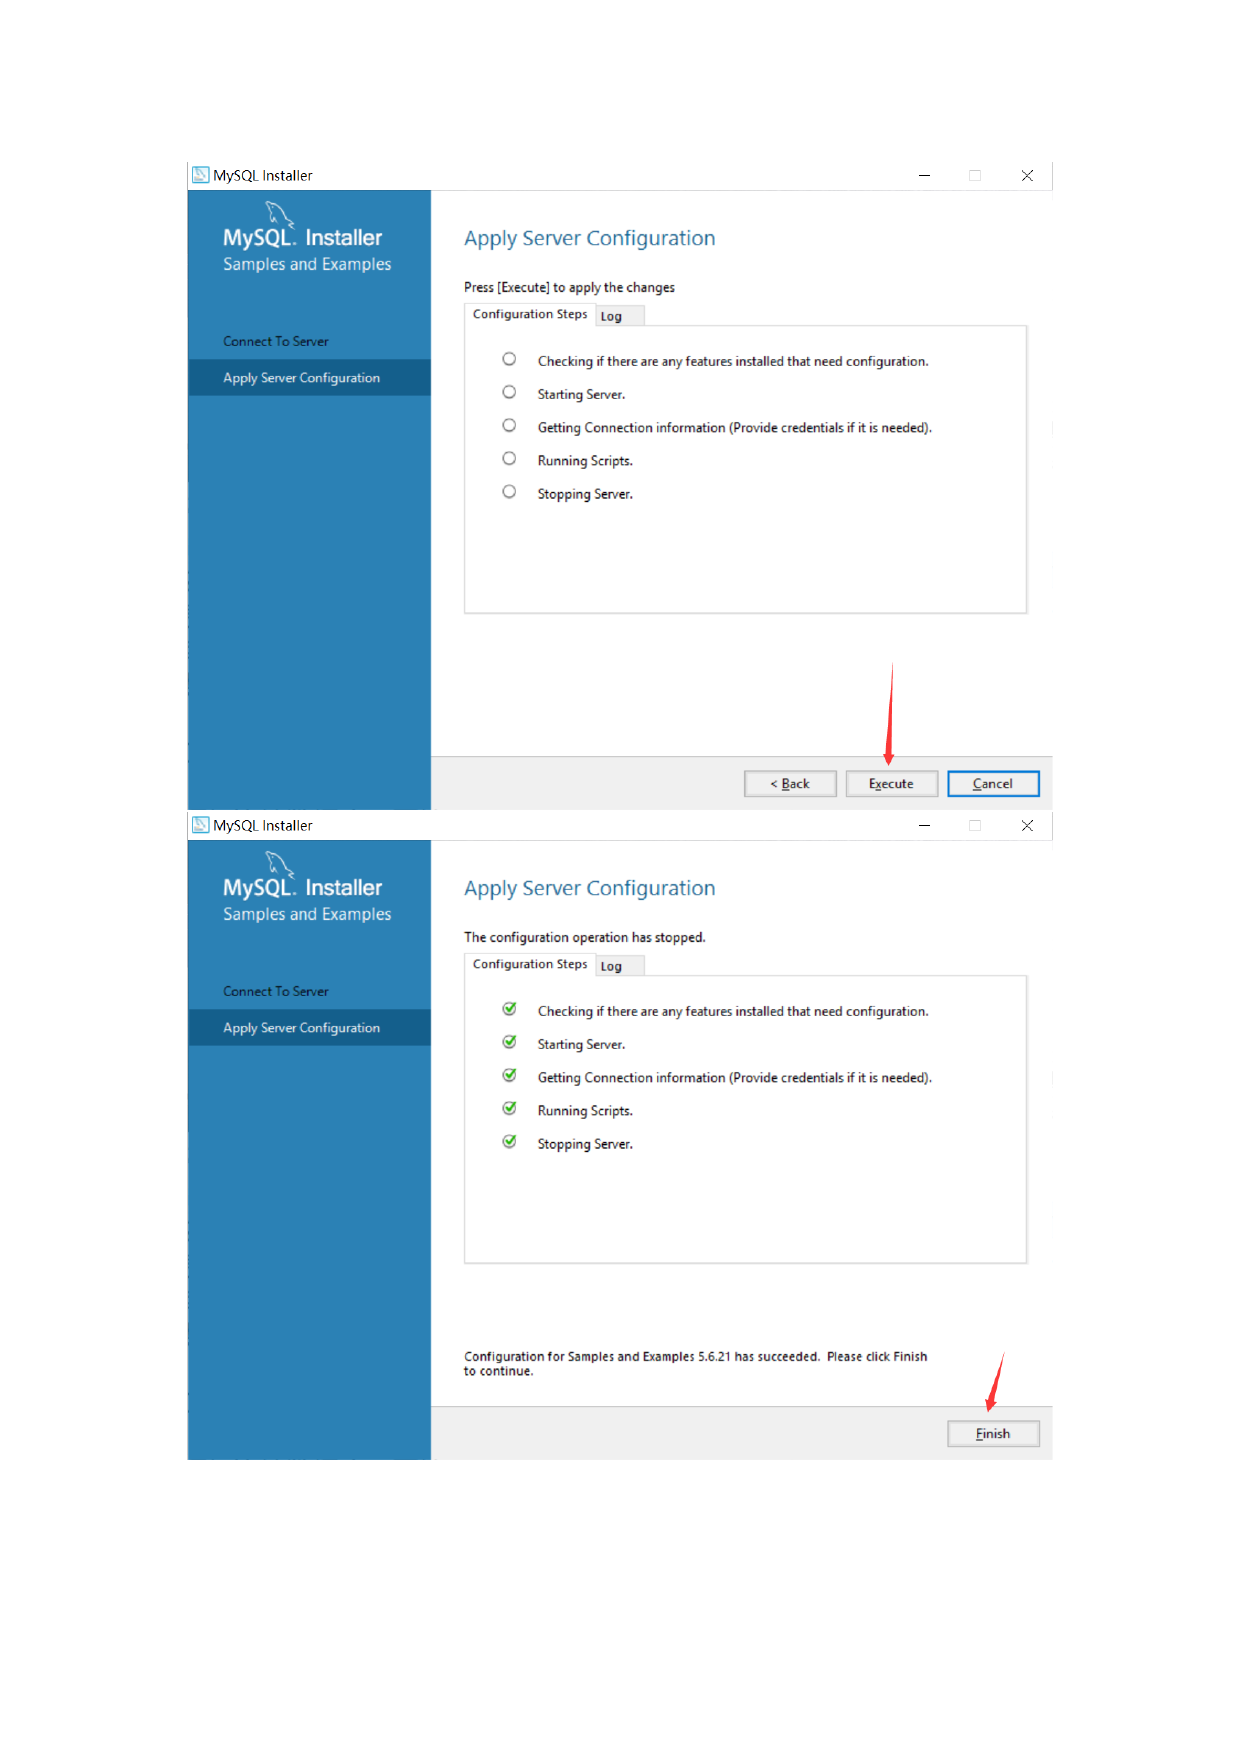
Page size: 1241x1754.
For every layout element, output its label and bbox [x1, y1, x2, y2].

picture [187, 162, 1053, 810]
picture [187, 812, 1053, 1460]
